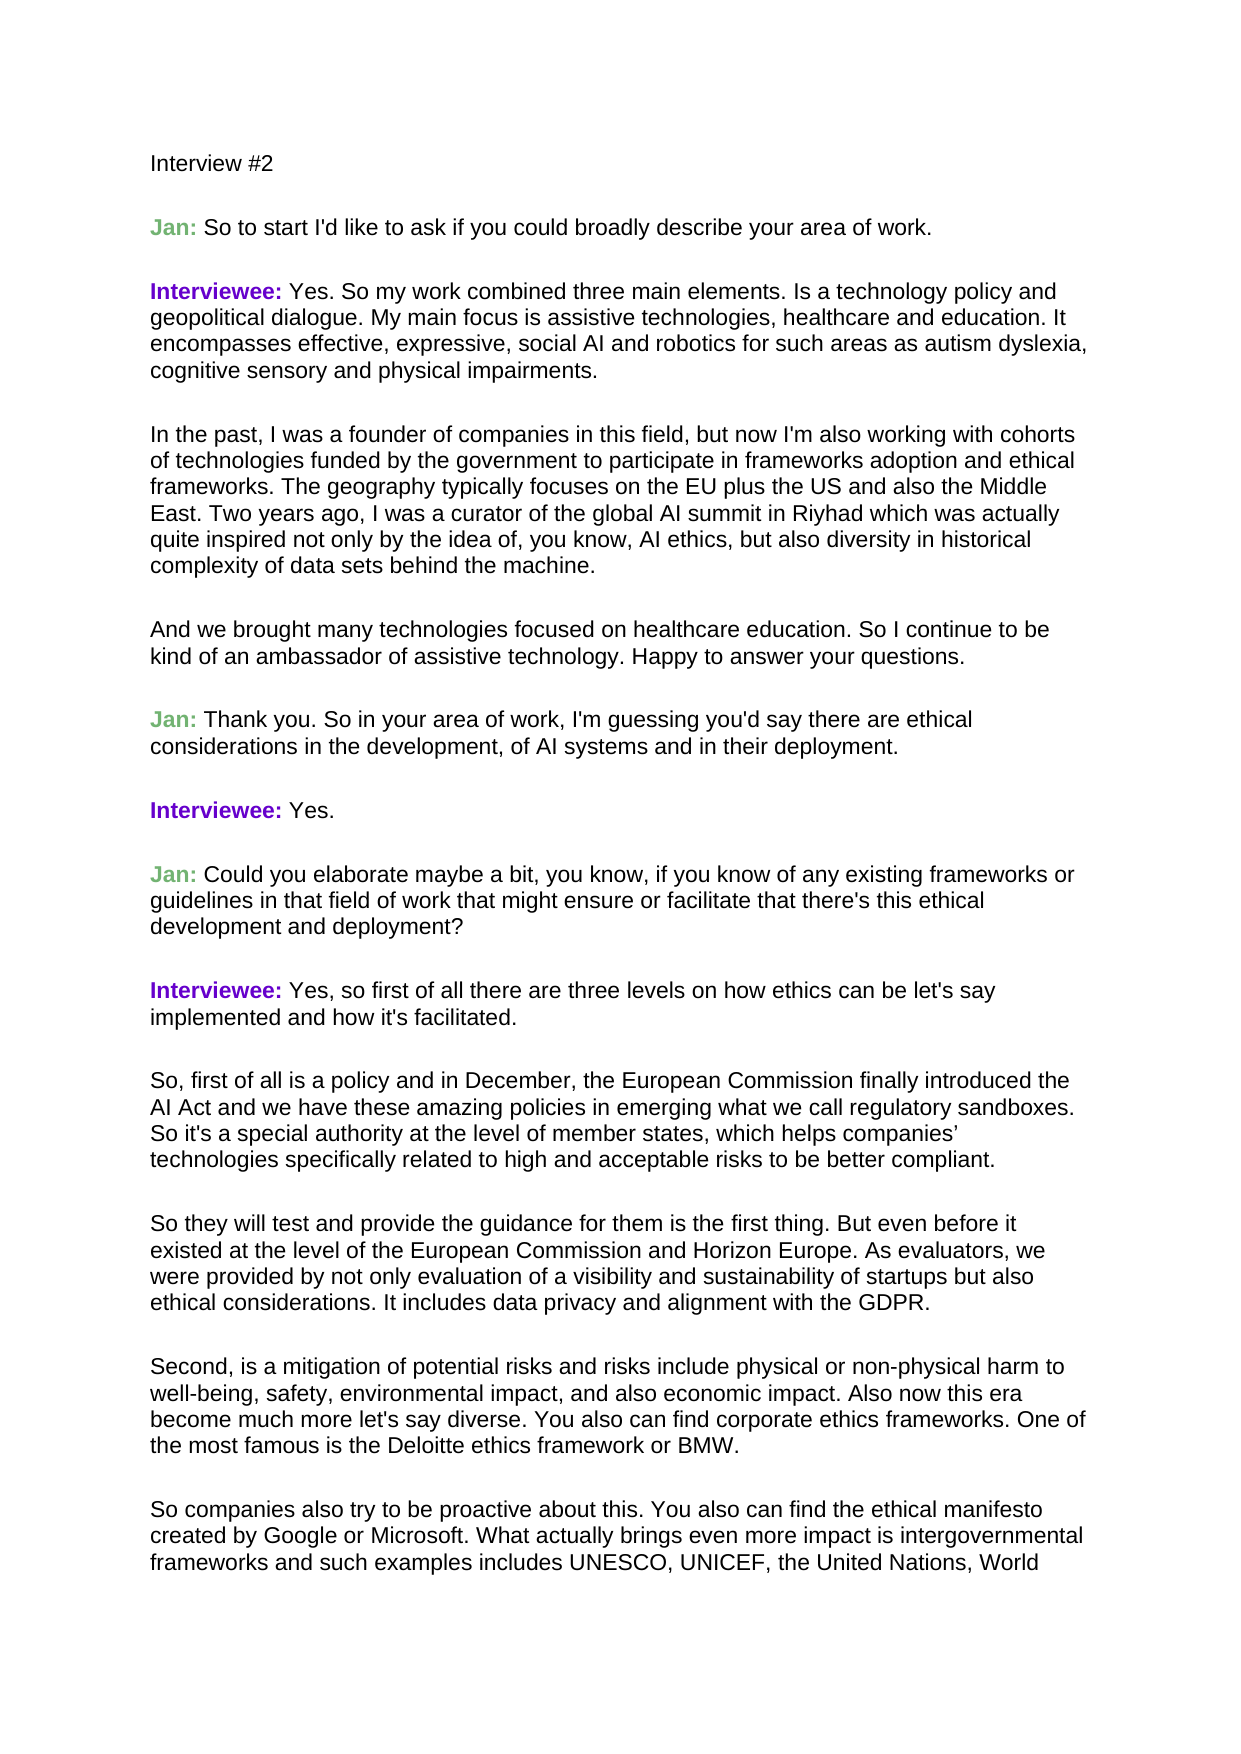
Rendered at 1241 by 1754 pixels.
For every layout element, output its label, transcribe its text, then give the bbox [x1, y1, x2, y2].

text Jan: Could you elaborate maybe a bit, you know, if you know of any existing frameworks or guidelines in that field of work that might ensure or facilitate that there's this ethical development and deployment? [150, 861, 1090, 939]
text So they will test and provide the guidance for them is the first thing. But even before it existed at the level of the European Commission and Horizon Europe. As evaluators, we were provided by not only evaluation of a visibility and sustainability of startups but also ethical considerations. It includes data privacy and alignment with the GDPR. [150, 1210, 1090, 1316]
text In the past, I was a founder of companies in this field, but now I'm also working with cohorts of technologies funded by the government to participate in frameworks adoption and ethical frameworks. The geography typically focuses on the EU plus the US and also the Middle East. Two years ago, I was a curator of the global AI summit in Riyhad which was actually quite inspired not only by the idea of, you know, AI ethics, but also diversity in historical complexity of data sets behind the machine. [150, 421, 1090, 579]
text And we brought many technologies focused on healthcare education. So I continue to be kind of an ambassador of assistive technology. Happy to answer your questions. [150, 616, 1090, 669]
text Jan: Thank you. So in your area of work, I'm guessing you'd say there are ethical considerations in the development, of AI systems and in their deployment. [150, 706, 1090, 759]
text Interview #2 [150, 150, 1090, 176]
text Interviewee: Yes, so first of all there are three levels on how ethics can be let's say implemented and how it's facilitated. [150, 977, 1090, 1030]
text Jan: So to start I'd like to ask if you could broadly describe your area of work. [150, 214, 1090, 240]
text Second, is a mitigation of potential risks and risks include physical or non-physical harm to well-being, safety, environmental impact, and also economic impact. Also now this era become much more let's say diverse. You also can find corporate ethics frameworks. One of the most famous is the Deloitte ethics framework or BMW. [150, 1353, 1090, 1458]
text Interviewee: Yes. So my work combined three main elements. Is a technology policy and geopolitical dialogue. My main focus is assistive technologies, healthcare and education. It encompasses effective, expressive, social AI and robotics for such areas as autism dyslexia, cognitive sensory and physical impairments. [150, 278, 1090, 383]
text So, first of all is a policy and in December, the European Commission finally introduced the AI Act and we have these amazing policies in emerging what we call regulatory sandboxes. So it's a special authority at the level of member states, which helps companies’ technologies specifically related to high and acceptable risks to be better compliant. [150, 1067, 1090, 1173]
text Interviewee: Yes. [150, 797, 1090, 823]
